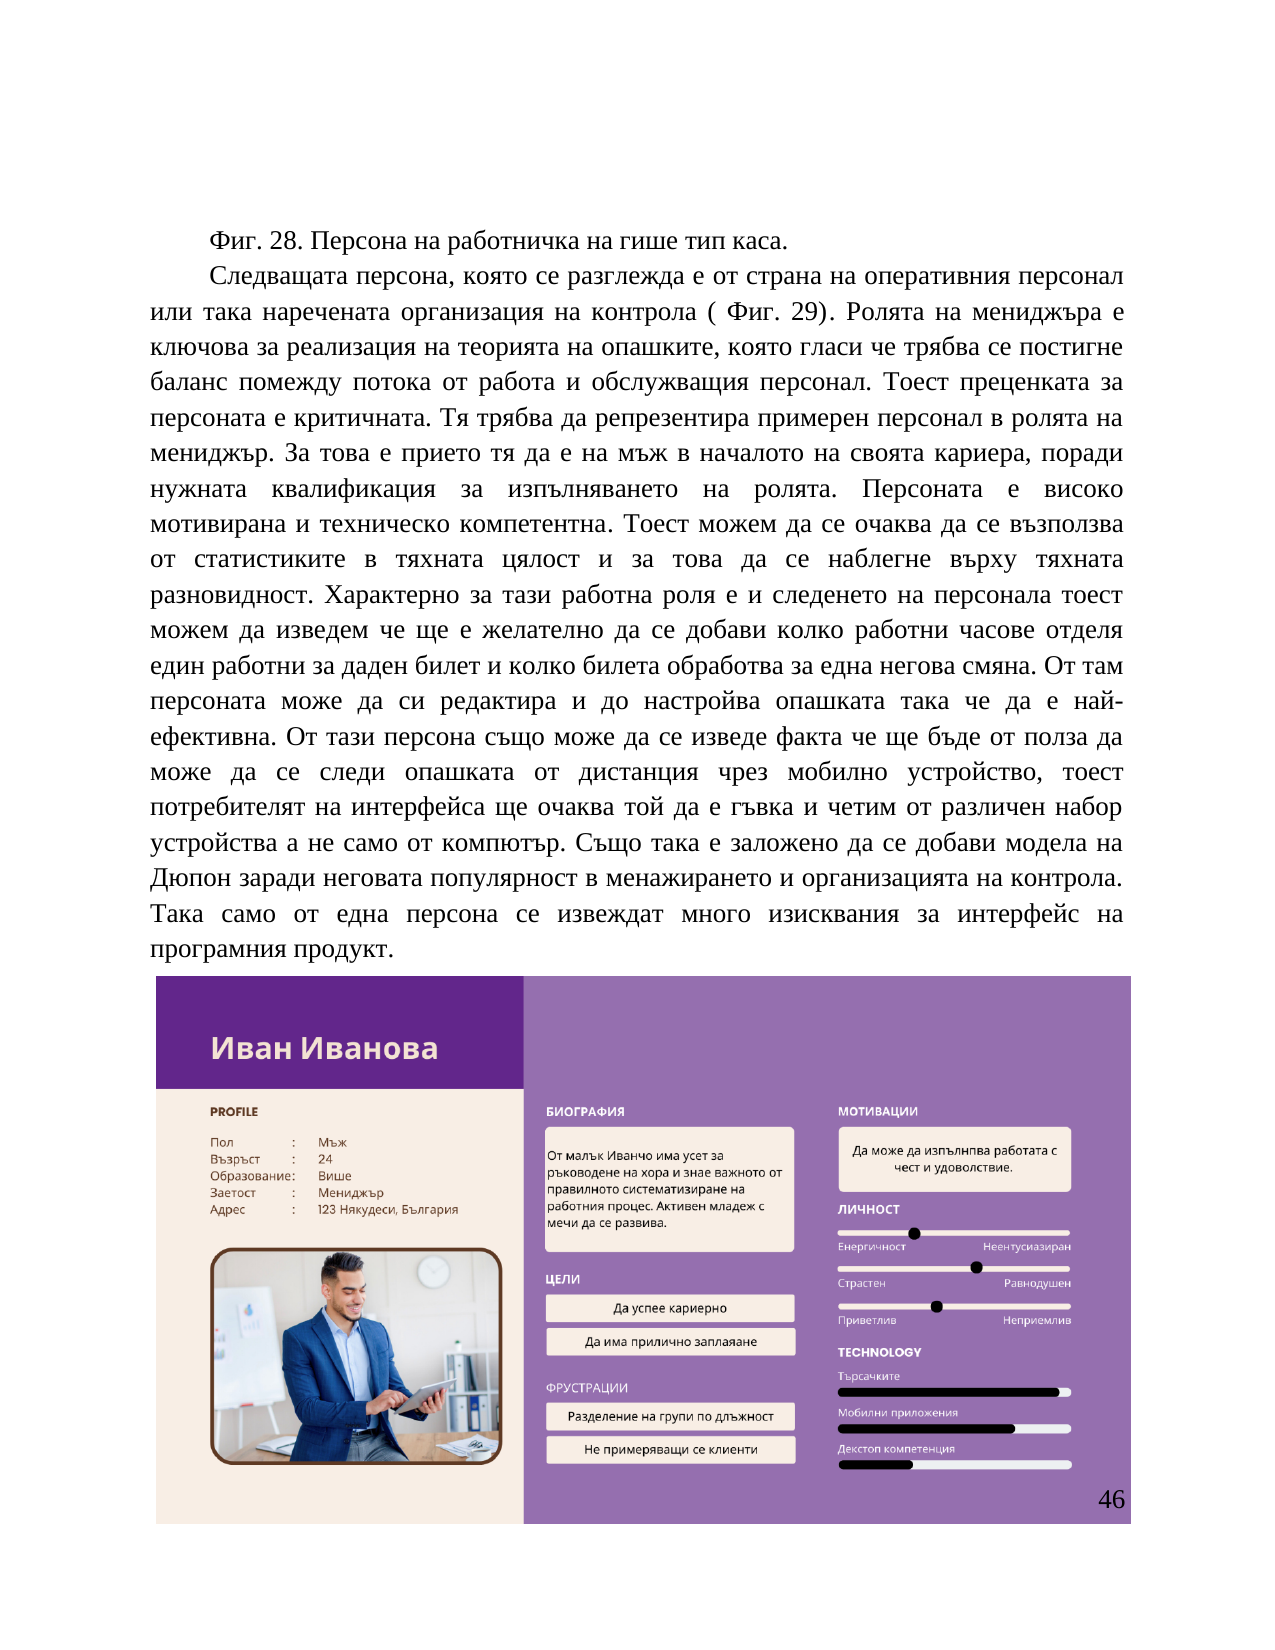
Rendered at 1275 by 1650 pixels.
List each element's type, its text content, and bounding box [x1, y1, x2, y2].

picture [156, 976, 1131, 1524]
text Следващата персона, която се разглежда е от страна на оперативния персонал или така наречената организация на контрола ( Фиг. 29). Ролята на мениджъра е ключова за реализация на теорията на опашките, която гласи че трябва се постигне баланс помежду потока от работа и обслужващия персонал. Тоест преценката за персоната е критичната. Тя трябва да репрезентира примерен персонал в ролята на мениджър. За това е прието тя да е на мъж в началото на своята кариера, поради нужната квалификация за изпълняването на ролята. Персоната е високо мотивирана и техническо компетентна. Тоест можем да се очаква да се възползва от статистиките в тяхната цялост и за това да се наблегне върху тяхната разновидност. Характерно за тази работна роля е и следенето на персонала тоест можем да изведем че ще е желателно да се добави колко работни часове отделя един работни за даден билет и колко билета обработва за една негова смяна. От там персоната може да си редактира и до настройва опашката така че да е най-ефективна. От тази персона също може да се изведе факта че ще бъде от полза да може да се следи опашката от дистанция чрез мобилно устройство, тоест потребителят на интерфейса ще очаква той да е гъвка и четим от различен набор устройства а не само от компютър. Също така е заложено да се добави модела на Дюпон заради неговата популярност в менажирането и организацията на контрола. Така само от една персона се извеждат много изисквания за интерфейс на програмния продукт. [150, 256, 1125, 964]
text Фиг. 28. Персона на работничка на гише тип каса. [150, 221, 1125, 256]
